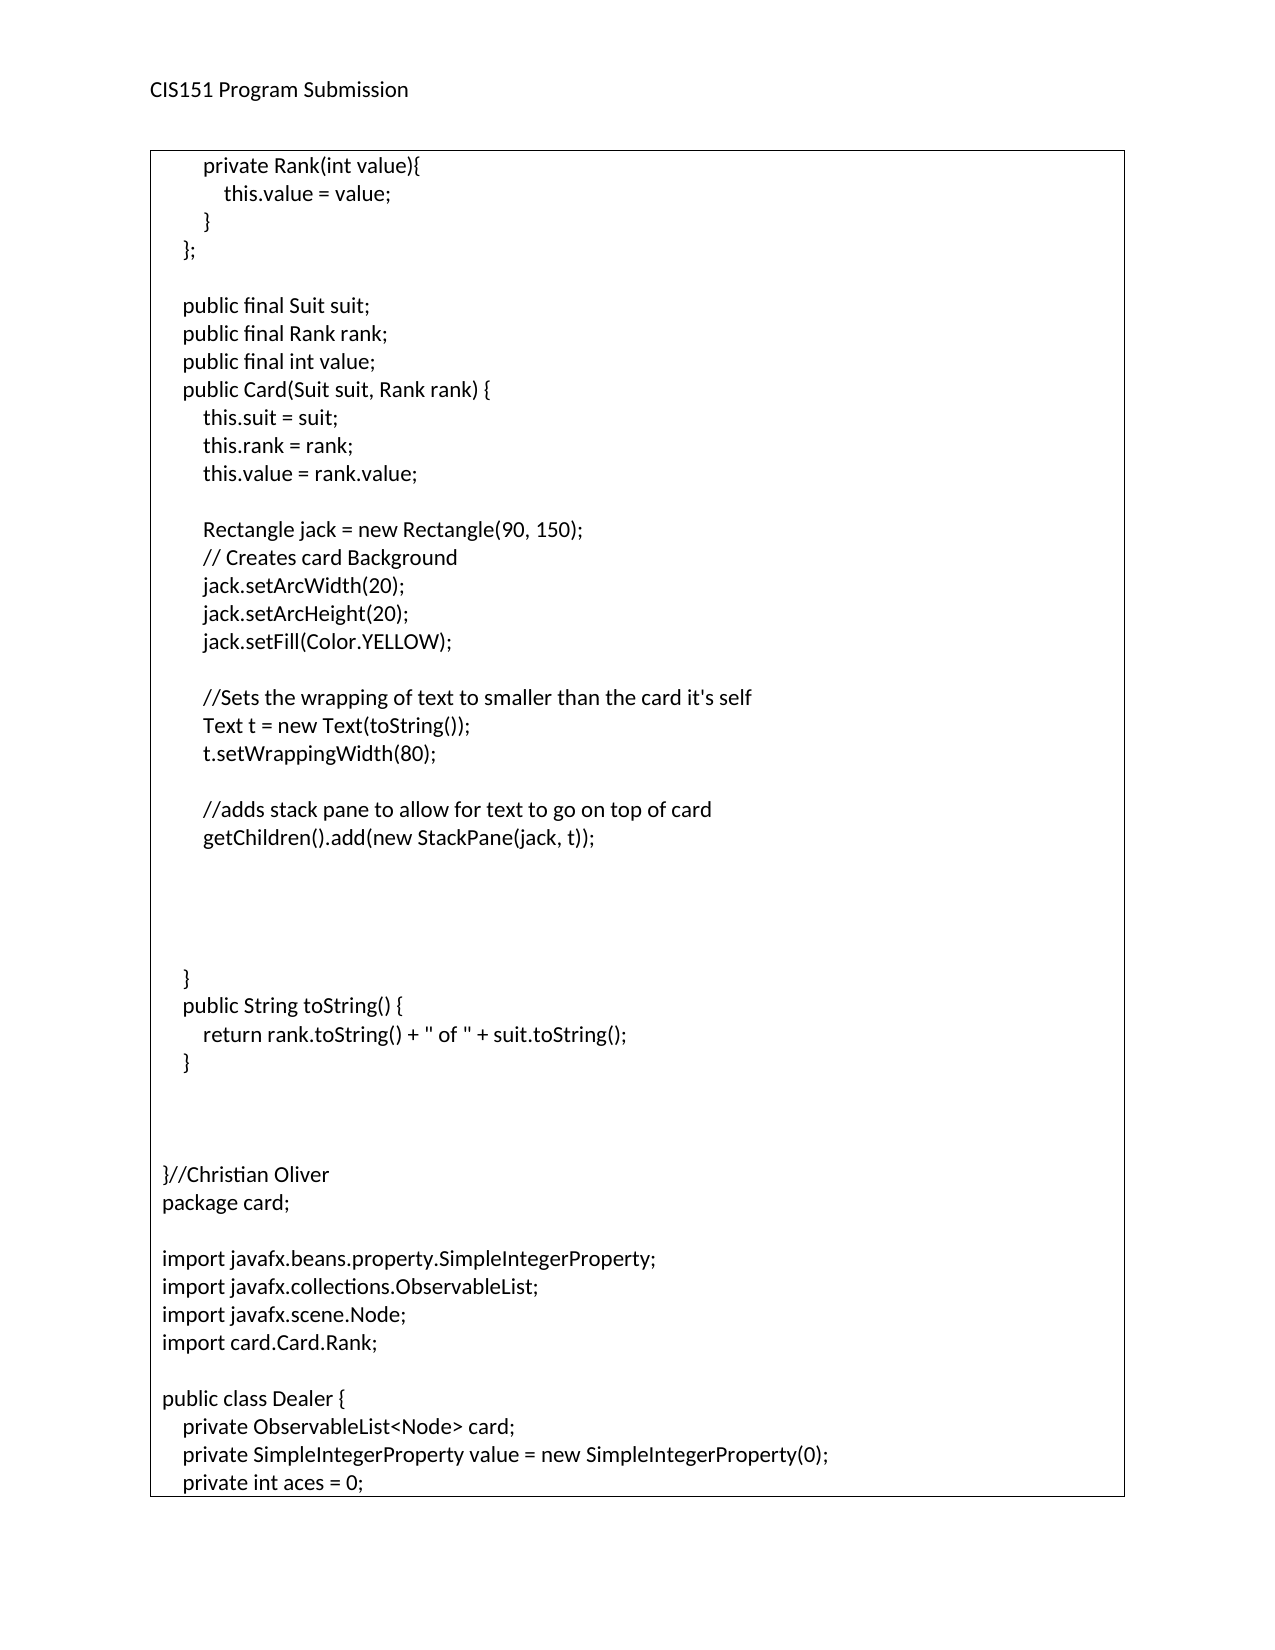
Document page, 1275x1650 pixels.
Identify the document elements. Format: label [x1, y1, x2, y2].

table_cell [151, 151, 1124, 1496]
